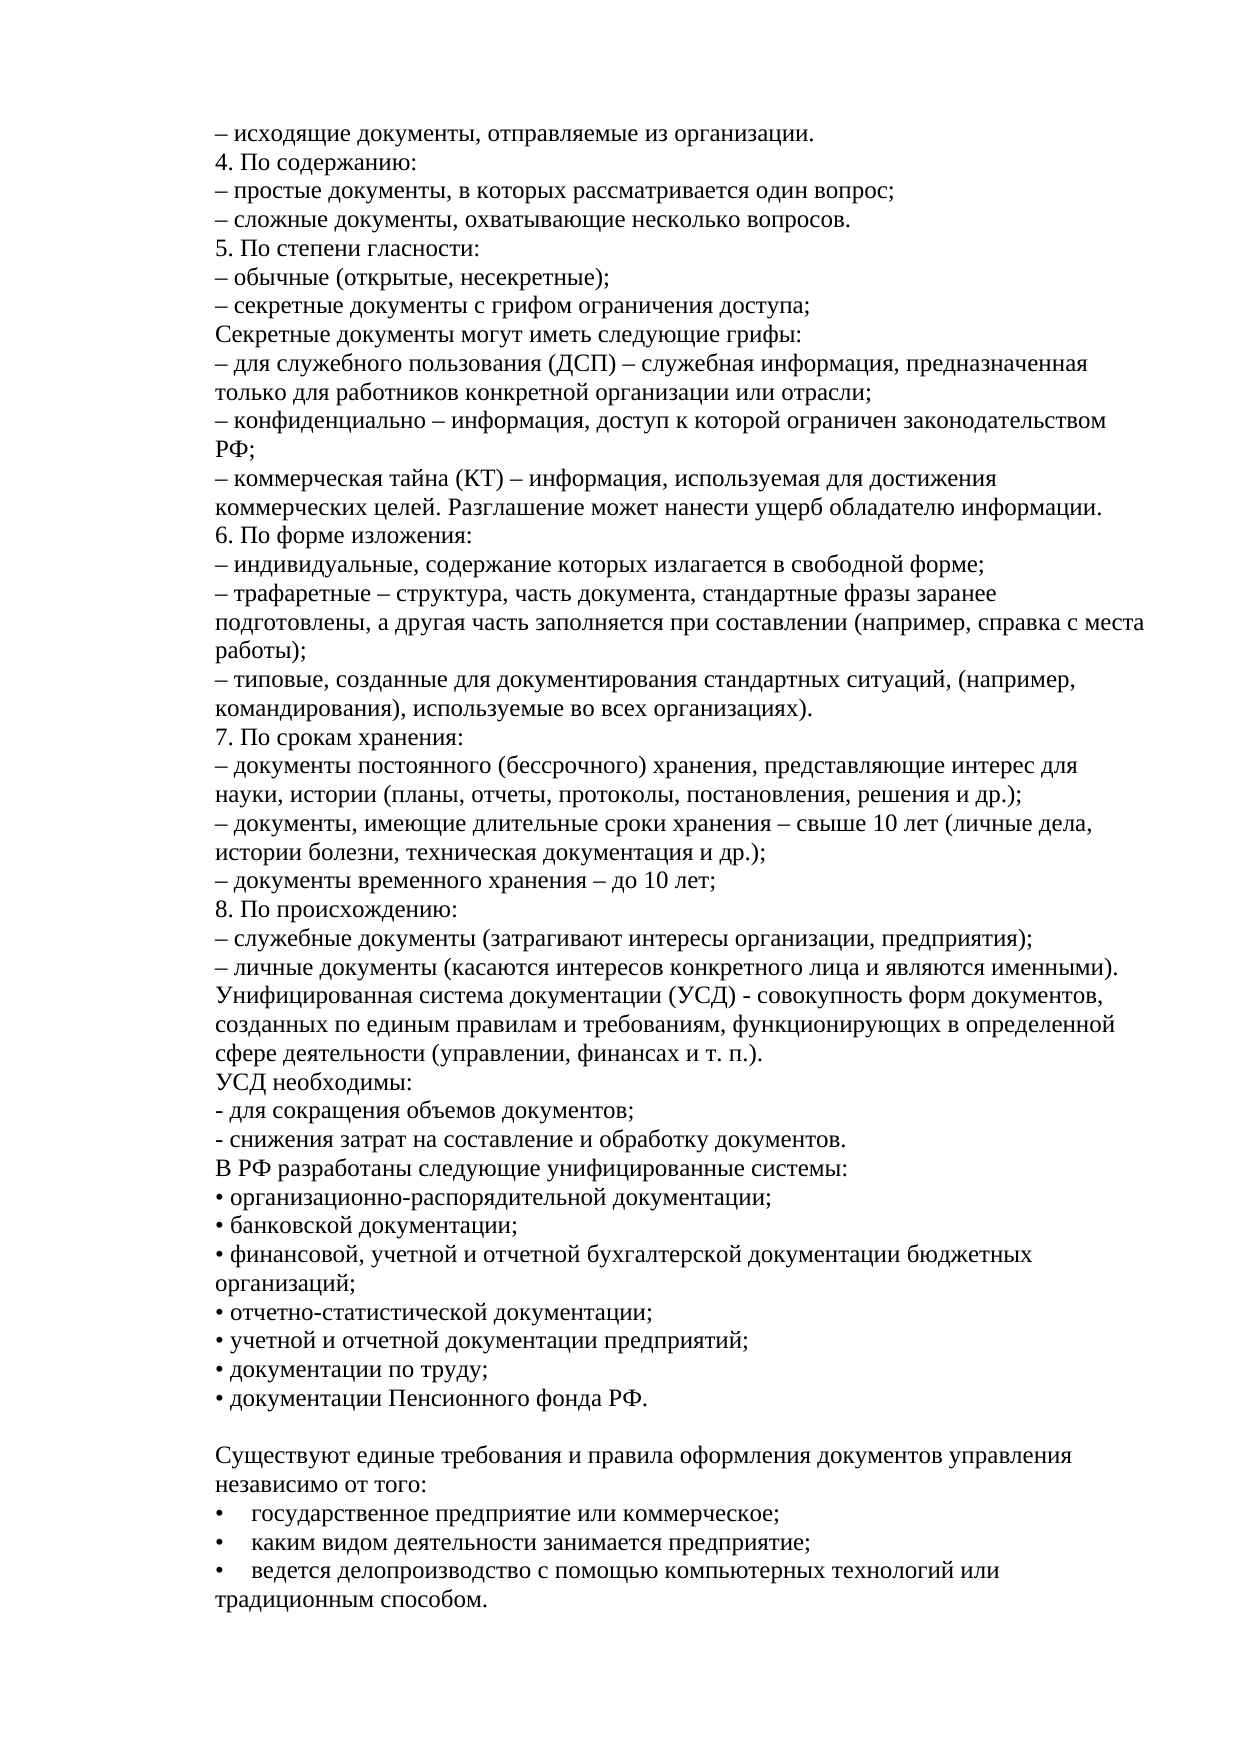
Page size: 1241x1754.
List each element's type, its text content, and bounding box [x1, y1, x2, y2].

text 4. По содержанию: [215, 147, 1152, 176]
text • банковской документации; [215, 1211, 1152, 1239]
text 5. По степени гласности: [215, 233, 1152, 262]
text • государственное предприятие или коммерческое; [215, 1498, 1152, 1527]
text В РФ разработаны следующие унифицированные системы: [215, 1153, 1152, 1182]
text – конфиденциально – информация, доступ к которой ограничен законодательством РФ; [215, 406, 1152, 463]
text – исходящие документы, отправляемые из организации. [215, 118, 1152, 147]
text – документы постоянного (бессрочного) хранения, представляющие интерес для науки, истории (планы, отчеты, протоколы, постановления, решения и др.); [215, 751, 1152, 808]
text 8. По происхождению: [215, 894, 1152, 923]
text – трафаретные – структура, часть документа, стандартные фразы заранее подготовлены, а другая часть заполняется при составлении (например, справка с места работы); [215, 578, 1152, 664]
text - снижения затрат на составление и обработку документов. [215, 1124, 1152, 1153]
text – типовые, созданные для документирования стандартных ситуаций, (например, командирования), используемые во всех организациях). [215, 664, 1152, 722]
text – документы, имеющие длительные сроки хранения – свыше 10 лет (личные дела, истории болезни, техническая документация и др.); [215, 808, 1152, 866]
text • документации по труду; [215, 1354, 1152, 1383]
text Секретные документы могут иметь следующие грифы: [215, 319, 1152, 348]
text – обычные (открытые, несекретные); [215, 262, 1152, 291]
text • учетной и отчетной документации предприятий; [215, 1326, 1152, 1354]
text • финансовой, учетной и отчетной бухгалтерской документации бюджетных организаций; [215, 1239, 1152, 1297]
text – документы временного хранения – до 10 лет; [215, 866, 1152, 894]
text – индивидуальные, содержание которых излагается в свободной форме; [215, 549, 1152, 578]
text – личные документы (касаются интересов конкретного лица и являются именными). [215, 952, 1152, 981]
text Существуют единые требования и правила оформления документов управления независимо от того: [215, 1441, 1152, 1498]
text – коммерческая тайна (КТ) – информация, используемая для достижения коммерческих целей. Разглашение может нанести ущерб обладателю информации. [215, 463, 1152, 521]
text – сложные документы, охватывающие несколько вопросов. [215, 204, 1152, 233]
text – для служебного пользования (ДСП) – служебная информация, предназначенная только для работников конкретной организации или отрасли; [215, 348, 1152, 406]
text 7. По срокам хранения: [215, 722, 1152, 751]
text УСД необходимы: [215, 1067, 1152, 1096]
text – служебные документы (затрагивают интересы организации, предприятия); [215, 923, 1152, 952]
text – простые документы, в которых рассматривается один вопрос; [215, 176, 1152, 204]
text • каким видом деятельности занимается предприятие; [215, 1527, 1152, 1556]
text • организационно-распорядительной документации; [215, 1182, 1152, 1211]
text Унифицированная система документации (УСД) - совокупность форм документов, созданных по единым правилам и требованиям, функционирующих в определенной сфере деятельности (управлении, финансах и т. п.). [215, 981, 1152, 1067]
text - для сокращения объемов документов; [215, 1096, 1152, 1124]
text • отчетно-статистической документации; [215, 1297, 1152, 1326]
text – секретные документы с грифом ограничения доступа; [215, 291, 1152, 319]
text • документации Пенсионного фонда РФ. [215, 1383, 1152, 1412]
text • ведется делопроизводство с помощью компьютерных технологий или традиционным способом. [215, 1556, 1152, 1613]
text 6. По форме изложения: [215, 521, 1152, 549]
